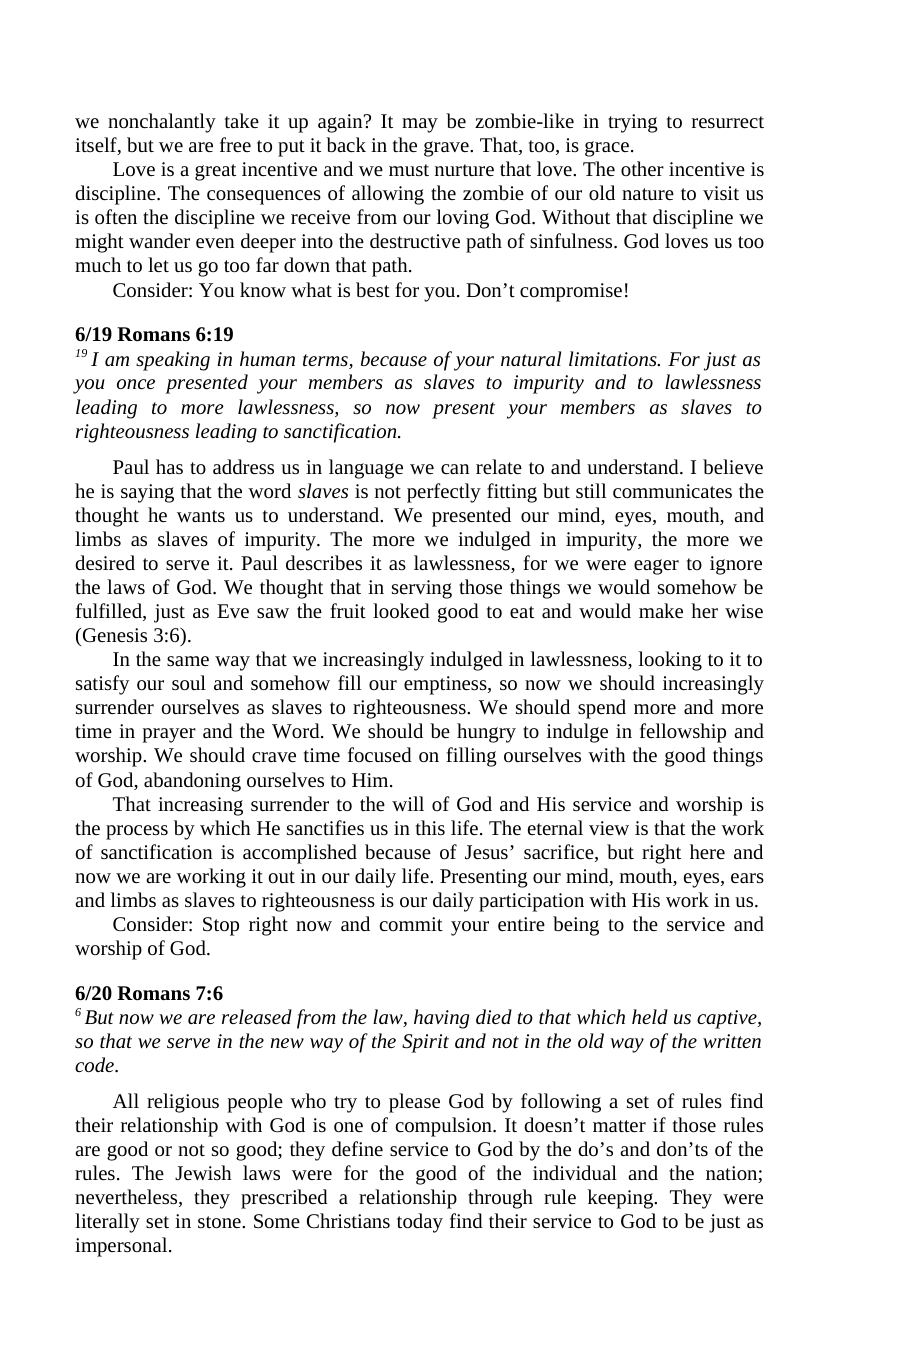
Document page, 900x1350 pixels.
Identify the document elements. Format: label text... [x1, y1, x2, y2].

subtitle 6/20 Romans 7:6 [75, 981, 765, 1005]
subtitle 6/19 Romans 6:19 [75, 322, 765, 346]
text In the same way that we increasingly indulged in lawlessness, looking to it to satisfy our soul and somehow fill our emptiness, so now we should increasingly surrender ourselves as slaves to righteousness. We should spend more and more time in prayer and the Word. We should be hungry to indulge in fellowship and worship. We should crave time focused on filling ourselves with the good things of God, abandoning ourselves to Him. [75, 647, 765, 792]
text 6 But now we are released from the law, having died to that which held us captive, so that we serve in the new way of the Spirit and not in the old way of the written code. [75, 1005, 765, 1077]
text Consider: Stop right now and commit your entire being to the service and worship of God. [75, 912, 765, 960]
text All religious people who try to please God by following a set of rules find their relationship with God is one of compulsion. It doesn’t matter if those rules are good or not so good; they define service to God by the do’s and don’ts of the rules. The Jewish laws were for the good of the individual and the nation; nevertheless, they prescribed a relationship through rule keeping. They were literally set in stone. Some Christians today find their service to God to be just as impersonal. [75, 1089, 765, 1257]
text Consider: You know what is best for you. Don’t compromise! [75, 277, 765, 302]
text That increasing surrender to the will of God and His service and worship is the process by which He sanctifies us in this life. The eternal view is that the work of sanctification is accomplished because of Jesus’ sacrifice, but right here and now we are working it out in our daily life. Presenting our mind, mouth, eyes, ears and limbs as slaves to righteousness is our daily participation with His work in us. [75, 792, 765, 912]
text 19 I am speaking in human terms, because of your natural limitations. For just as you once presented your members as slaves to impurity and to lawlessness leading to more lawlessness, so now present your members as slaves to righteousness leading to sanctification. [75, 346, 765, 443]
text Love is a great incentive and we must nurture that love. The other incentive is discipline. The consequences of allowing the zombie of our old nature to visit us is often the discipline we receive from our loving God. Without that discipline we might wander even deeper into the destructive path of sinfulness. God loves us too much to let us go too far down that path. [75, 157, 765, 277]
text Paul has to address us in language we can relate to and understand. I believe he is saying that the word slaves is not perfectly fitting but still communicates the thought he wants us to understand. We presented our mind, eyes, mouth, and limbs as slaves of impurity. The more we indulged in impurity, the more we desired to serve it. Paul describes it as lawlessness, for we were eager to ignore the laws of God. We thought that in serving those things we would somehow be fulfilled, just as Eve saw the fruit looked good to eat and would make her wise (Genesis 3:6). [75, 455, 765, 647]
